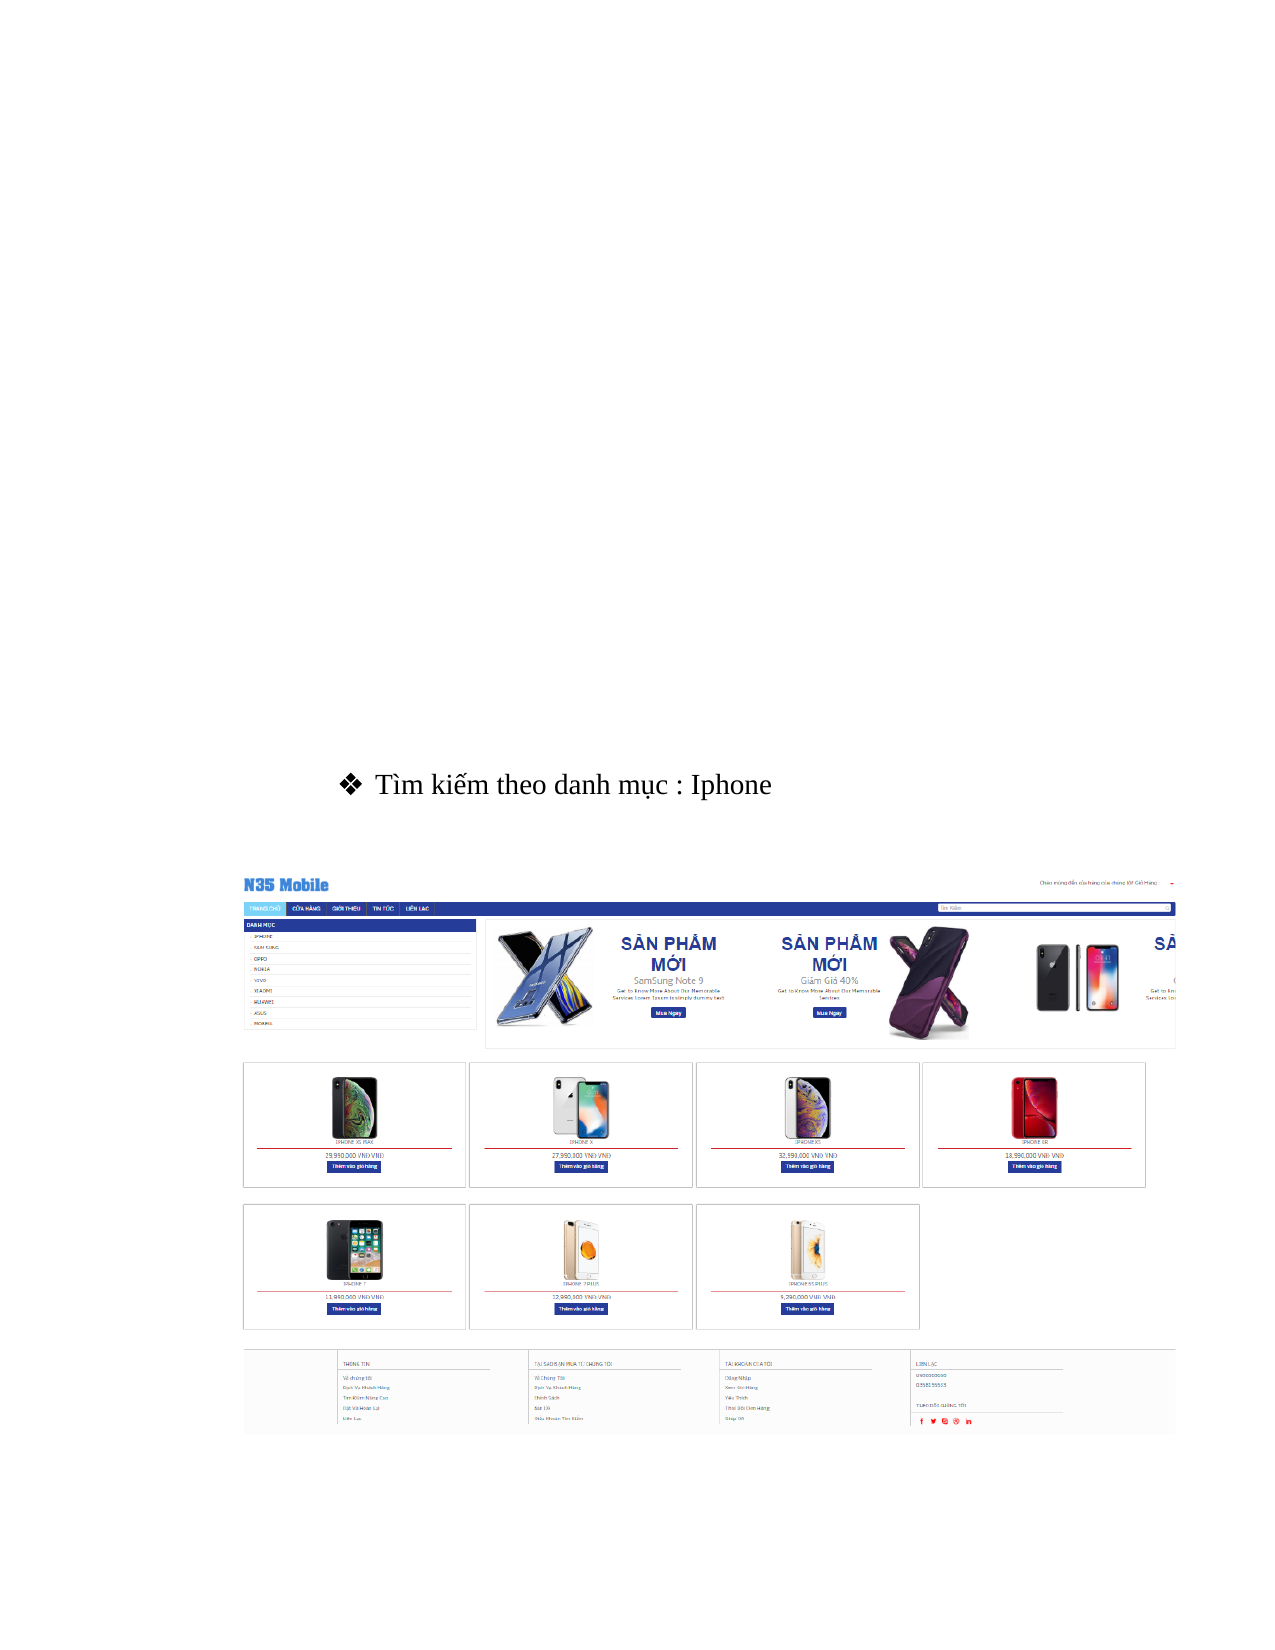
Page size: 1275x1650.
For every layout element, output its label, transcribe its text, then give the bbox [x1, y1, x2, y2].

list Tìm kiếm theo danh mục : Iphone [337, 767, 1125, 801]
picture [225, 872, 1200, 1438]
